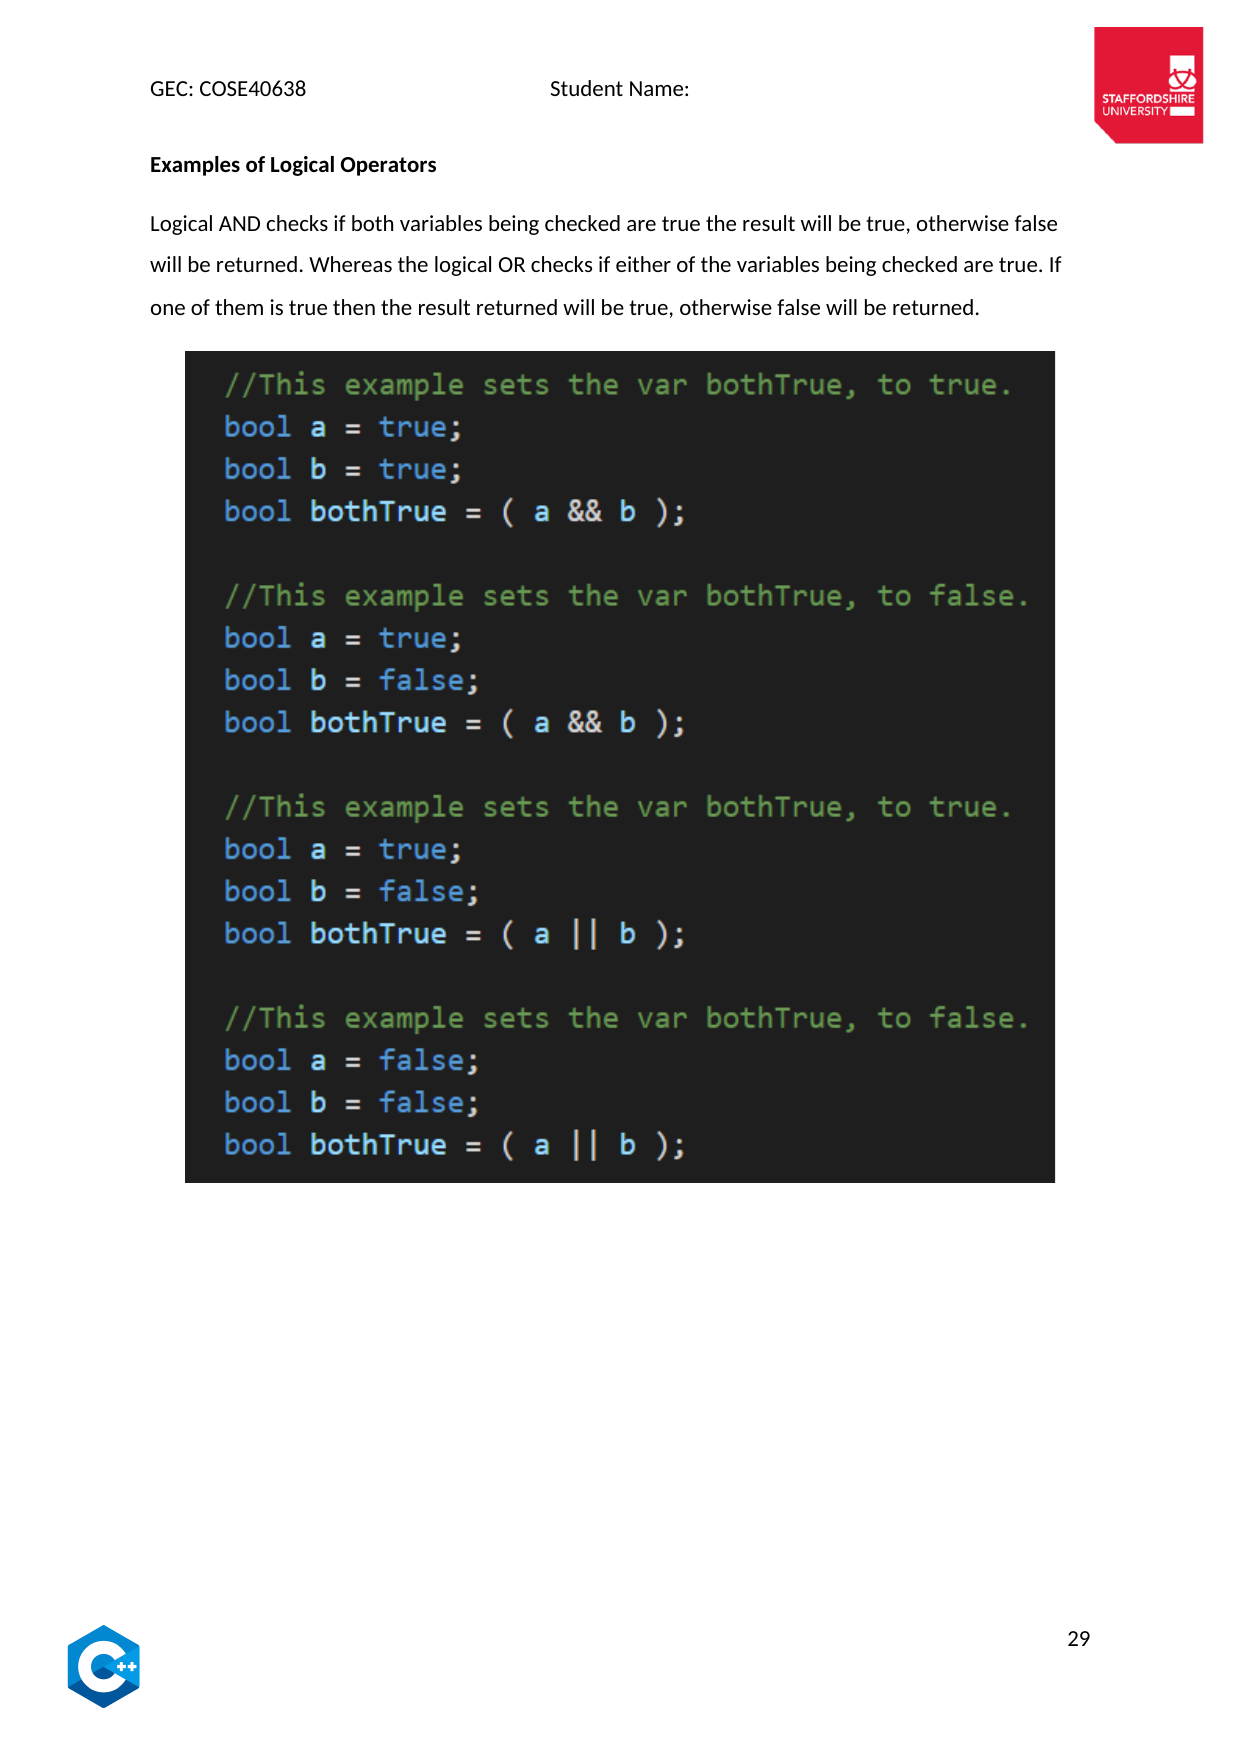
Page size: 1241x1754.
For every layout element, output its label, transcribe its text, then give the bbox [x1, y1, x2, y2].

text Logical AND checks if both variables being checked are true the result will be true, otherwise false will be returned. Whereas the logical OR checks if either of the variables being checked are true. If one of them is true then the result returned will be true, otherwise false will be returned. [150, 209, 1090, 321]
picture [185, 351, 1056, 1183]
picture [1088, 27, 1209, 148]
text Examples of Logical Operators [150, 150, 1090, 178]
picture [53, 1625, 150, 1708]
